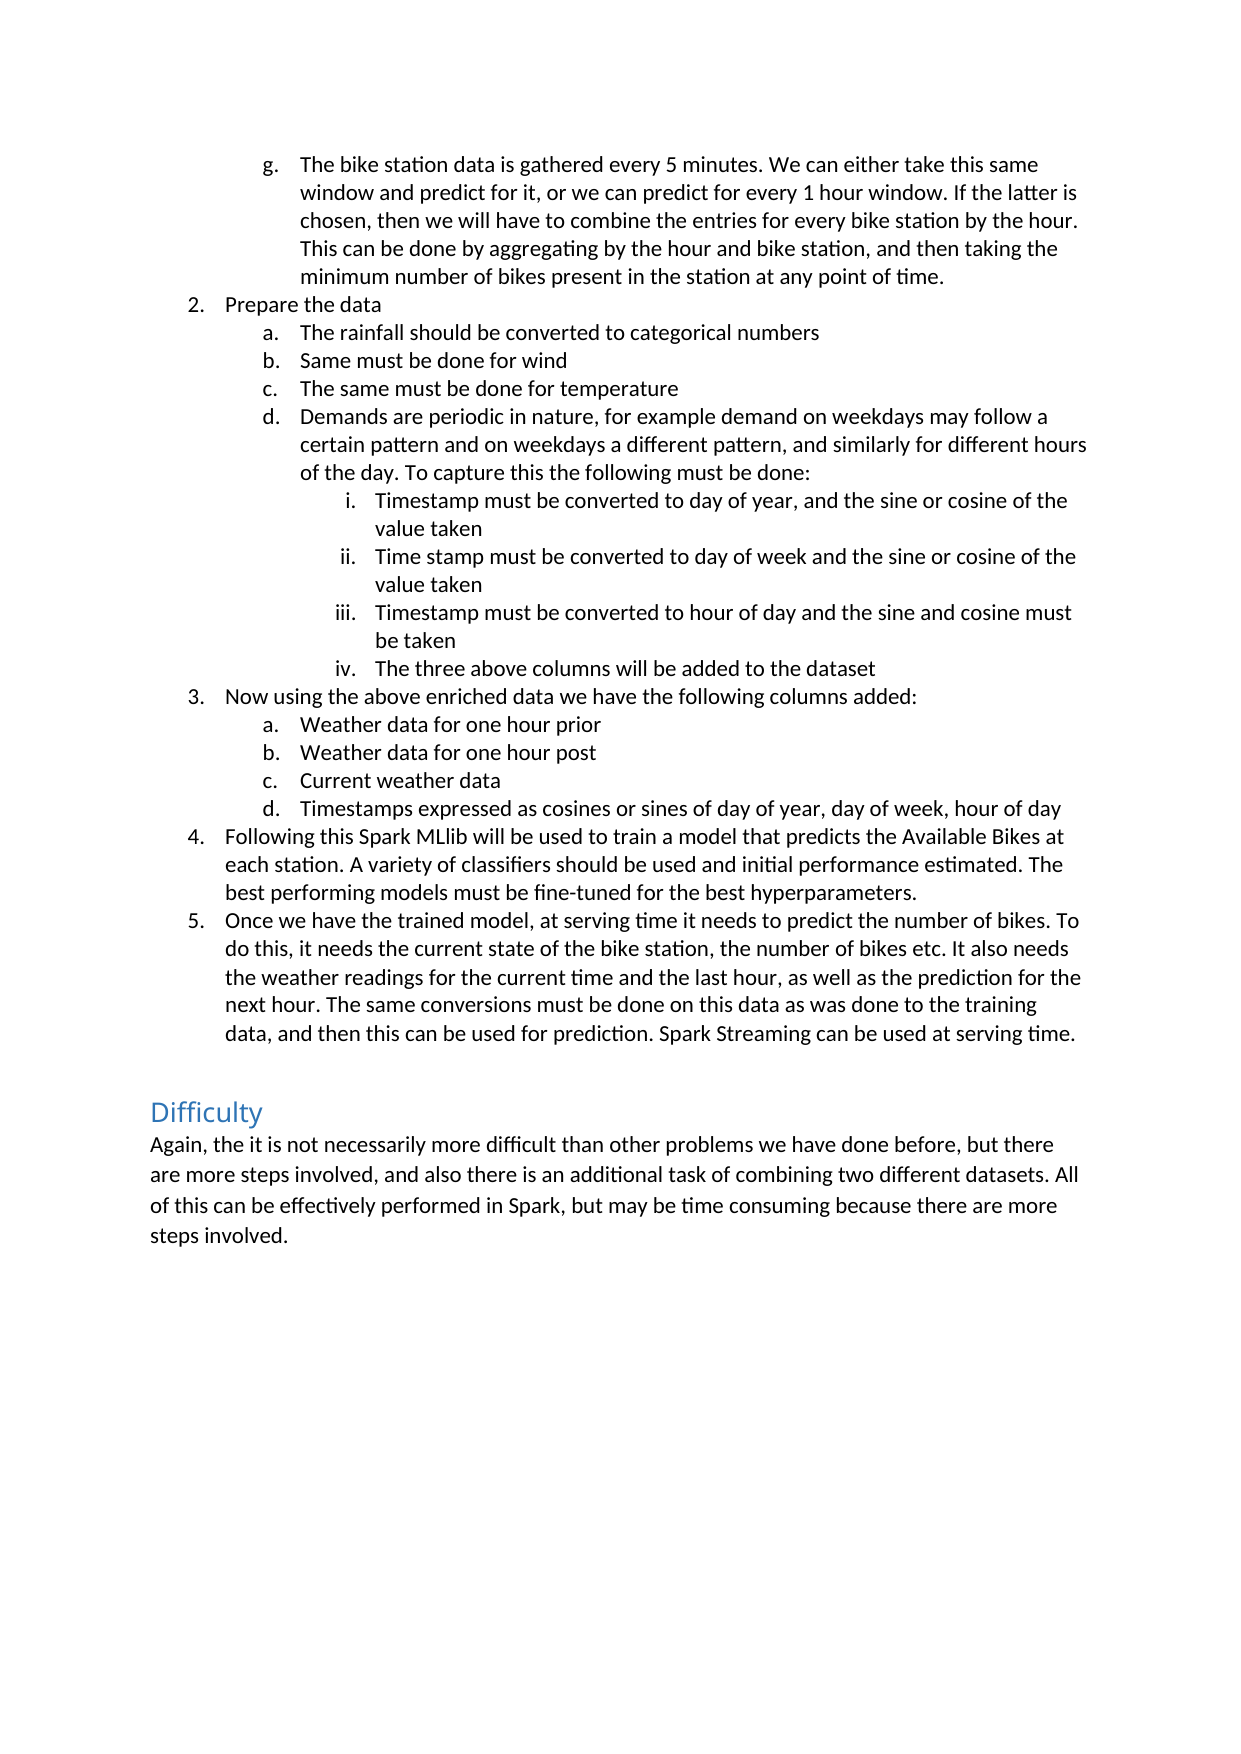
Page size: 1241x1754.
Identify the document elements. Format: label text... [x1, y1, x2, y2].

list The rainfall should be converted to categorical numbers [262, 318, 1090, 346]
list Timestamp must be converted to day of year, and the sine or cosine of the value taken [356, 486, 1090, 542]
list Once we have the trained model, at serving time it needs to predict the number of bikes. To do this, it needs the current state of the bike station, the number of bikes etc. It also needs the weather readings for the current time and the last hour, as well as the prediction for the next hour. The same conversions must be done on this data as was done to the training data, and then this can be used for prediction. Spark Streaming can be used at serving time. [187, 907, 1090, 1047]
text Again, the it is not necessarily more difficult than other problems we have done before, but there are more steps involved, and also there is an additional task of combining two different datasets. All of this can be effectively performed in Spark, but may be time consuming because there are more steps involved. [150, 1130, 1090, 1249]
list Current weather data [262, 766, 1090, 794]
list Now using the above enriched data we have the following columns added: [187, 682, 1090, 710]
list The three above columns will be added to the dataset [356, 654, 1090, 682]
list Weather data for one hour prior [262, 710, 1090, 738]
list Following this Spark MLlib will be used to train a model that predicts the Available Bikes at each station. A variety of classifiers should be used and initial performance estimated. The best performing models must be fine-tuned for the best hyperparameters. [187, 822, 1090, 907]
list Prepare the data [187, 290, 1090, 318]
list Same must be done for wind [262, 346, 1090, 374]
list Timestamp must be converted to hour of day and the sine and cosine must be taken [356, 598, 1090, 654]
list Weather data for one hour post [262, 738, 1090, 766]
list The bike station data is gathered every 5 minutes. We can either take this same window and predict for it, or we can predict for every 1 hour window. If the latter is chosen, then we will have to combine the entries for every bike station by the hour. This can be done by aggregating by the hour and bike station, and then taking the minimum number of bikes present in the station at any point of time. [262, 150, 1090, 290]
subtitle Difficulty [150, 1093, 1090, 1130]
list Timestamps expressed as cosines or sines of day of year, day of week, hour of day [262, 794, 1090, 822]
list Demands are periodic in nature, for example demand on weekdays may follow a certain pattern and on weekdays a different pattern, and similarly for different hours of the day. To capture this the following must be done: [262, 402, 1090, 486]
list Time stamp must be converted to day of week and the sine or cosine of the value taken [356, 542, 1090, 598]
list The same must be done for temperature [262, 374, 1090, 402]
